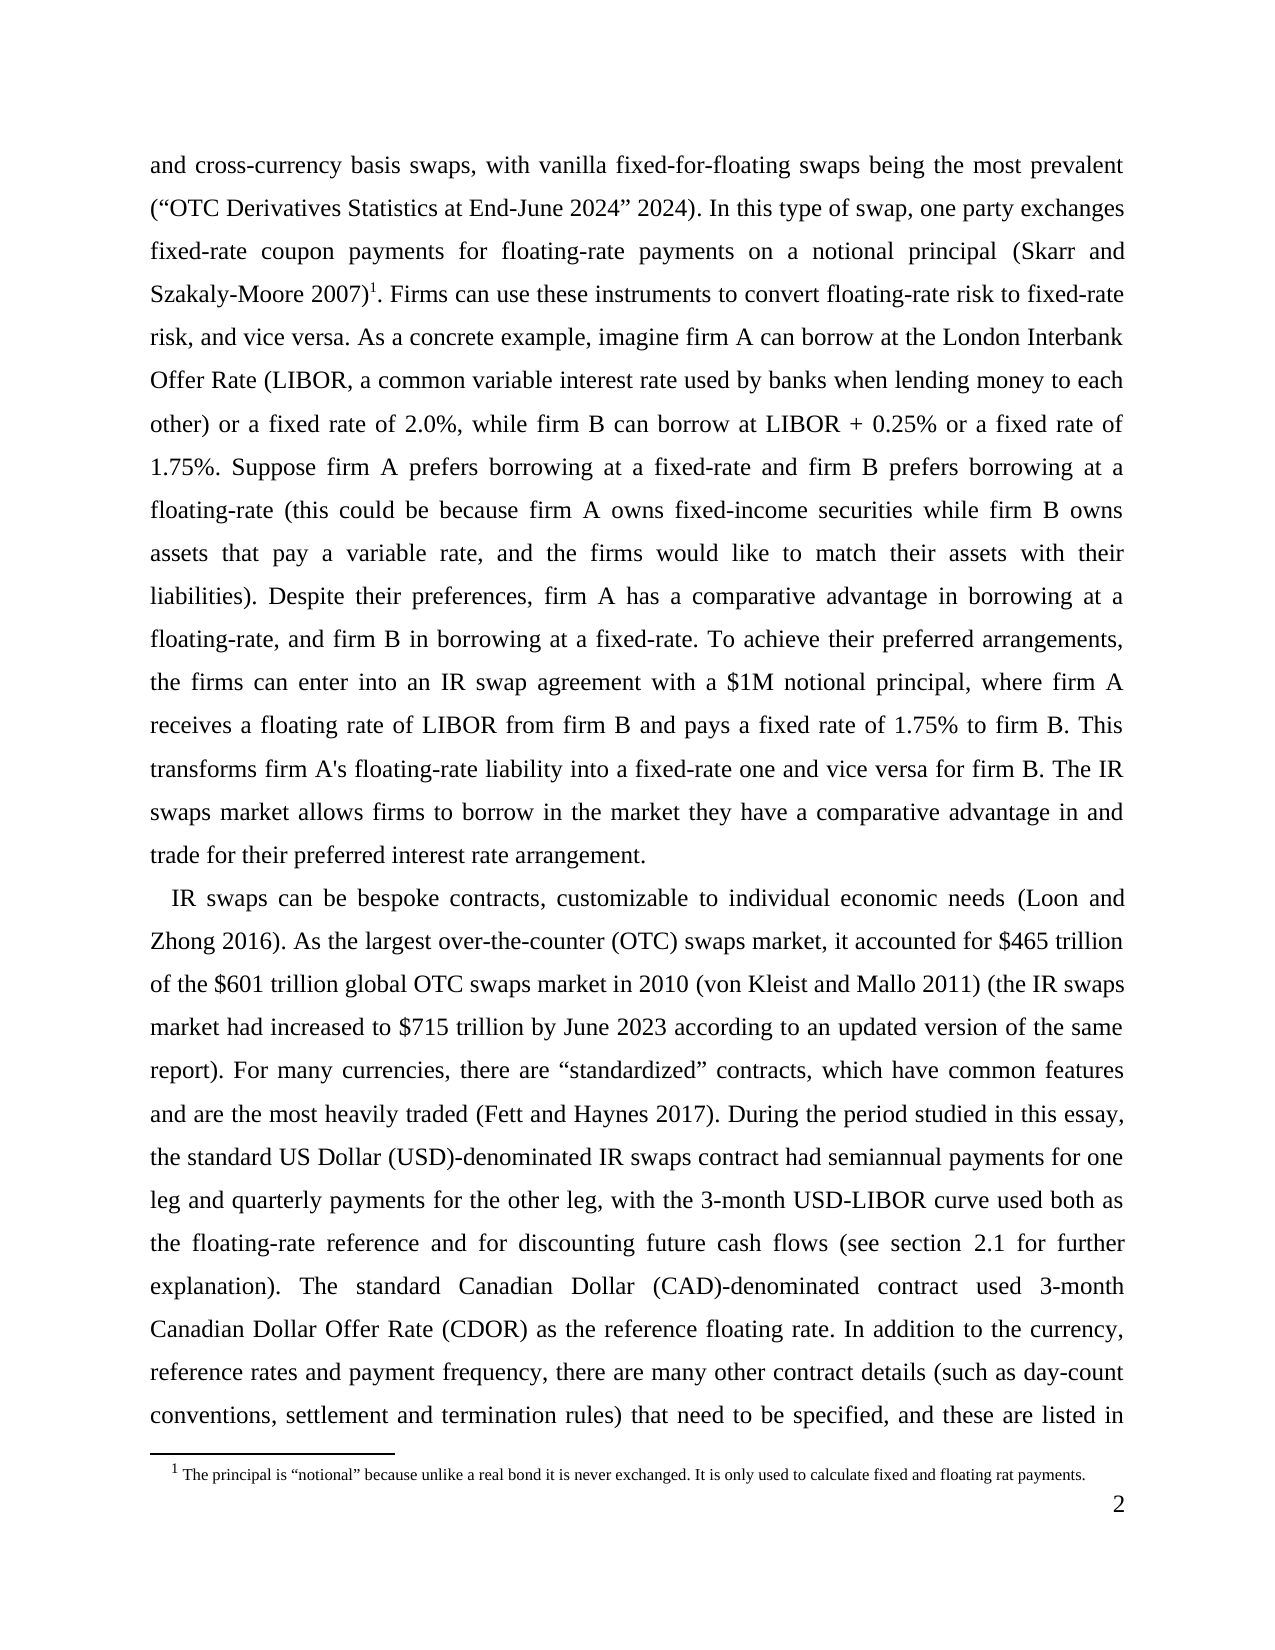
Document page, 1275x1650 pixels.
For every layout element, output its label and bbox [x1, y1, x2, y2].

text [150, 883, 1125, 1429]
text [150, 150, 1125, 869]
